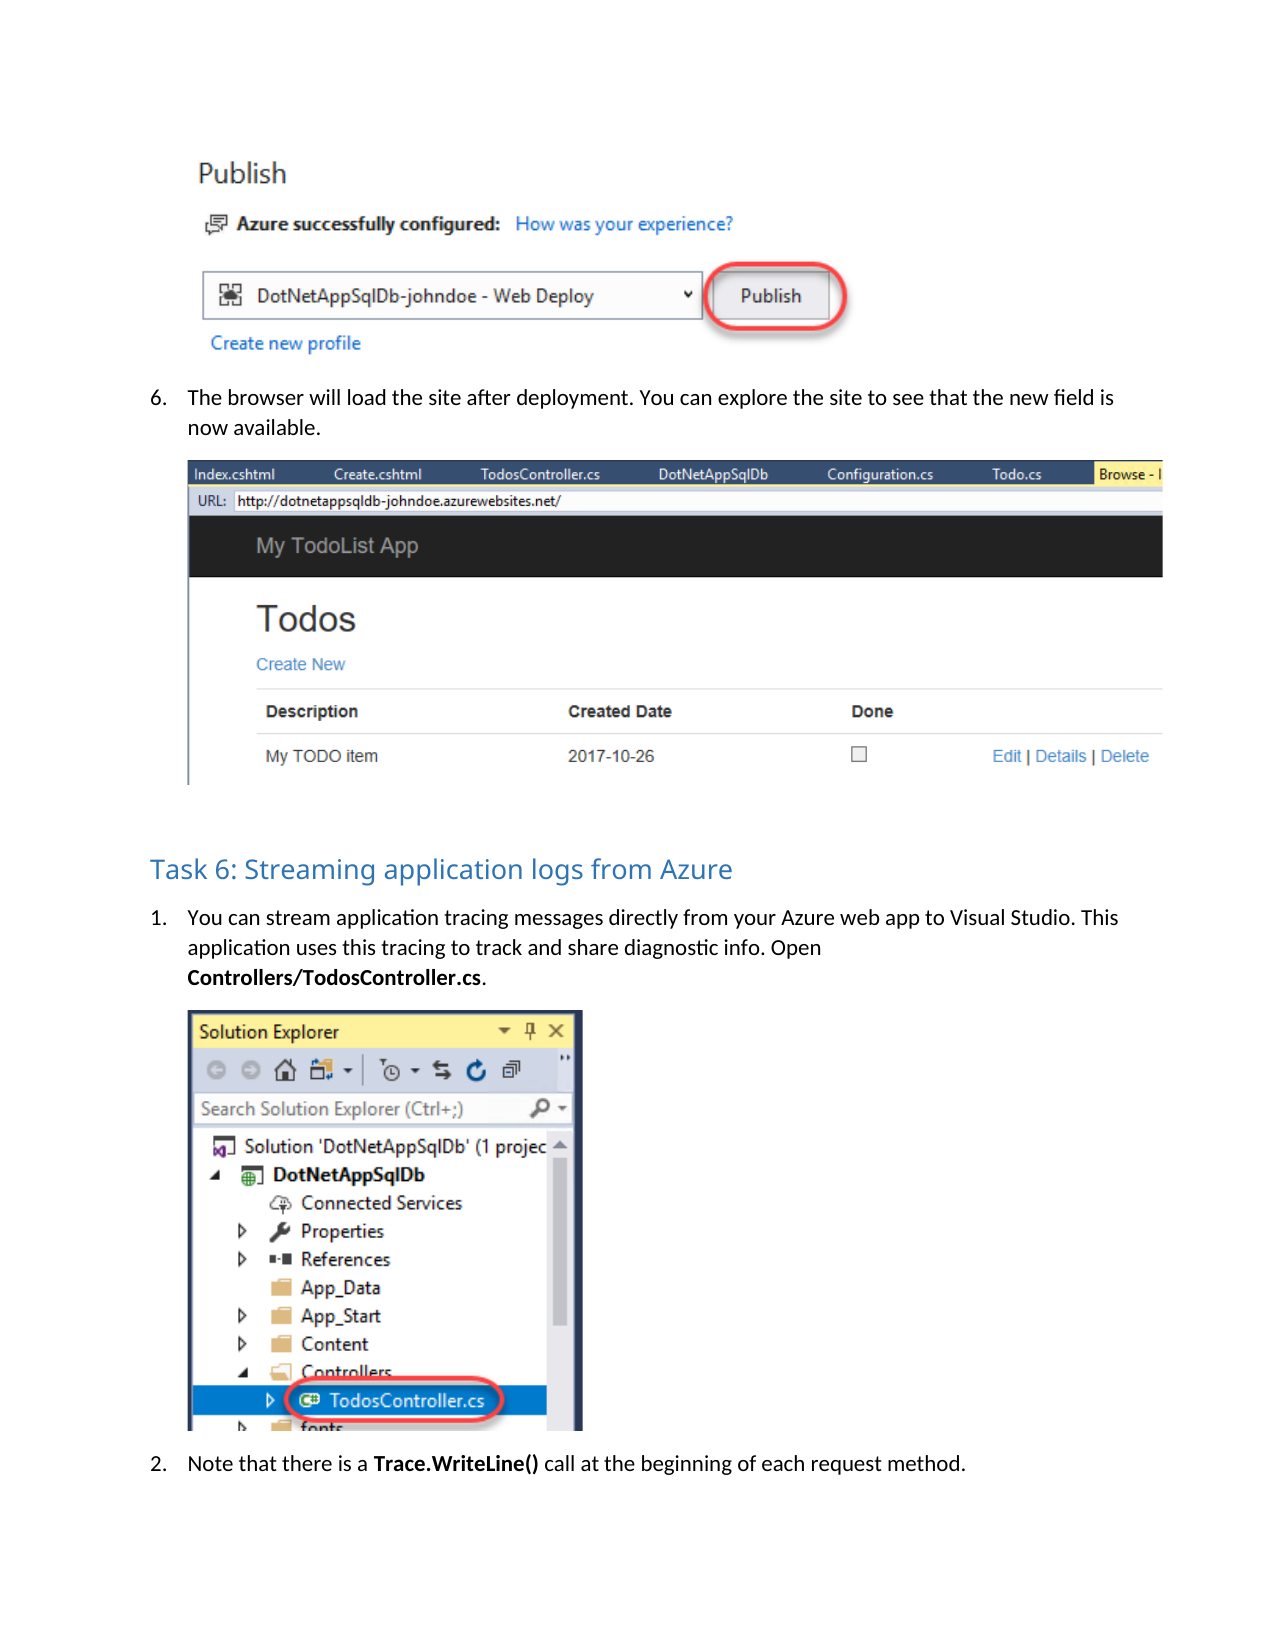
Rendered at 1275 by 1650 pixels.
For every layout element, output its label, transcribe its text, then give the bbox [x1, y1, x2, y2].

picture [187, 460, 1163, 785]
picture [187, 1010, 583, 1431]
list Note that there is a Trace.WriteLine() call at the beginning of each request method. [150, 1449, 1125, 1477]
picture [187, 150, 863, 364]
list You can stream application tracing messages directly from your Azure web app to Visual Studio. This application uses this tracing to track and share diagnostic info. Open Controllers/TodosController.cs. [150, 903, 1125, 991]
list The browser will load the site after deployment. You can explore the site to see that the new field is now available. [150, 383, 1125, 441]
subtitle Task 6: Streaming application logs from Azure [150, 850, 1125, 887]
